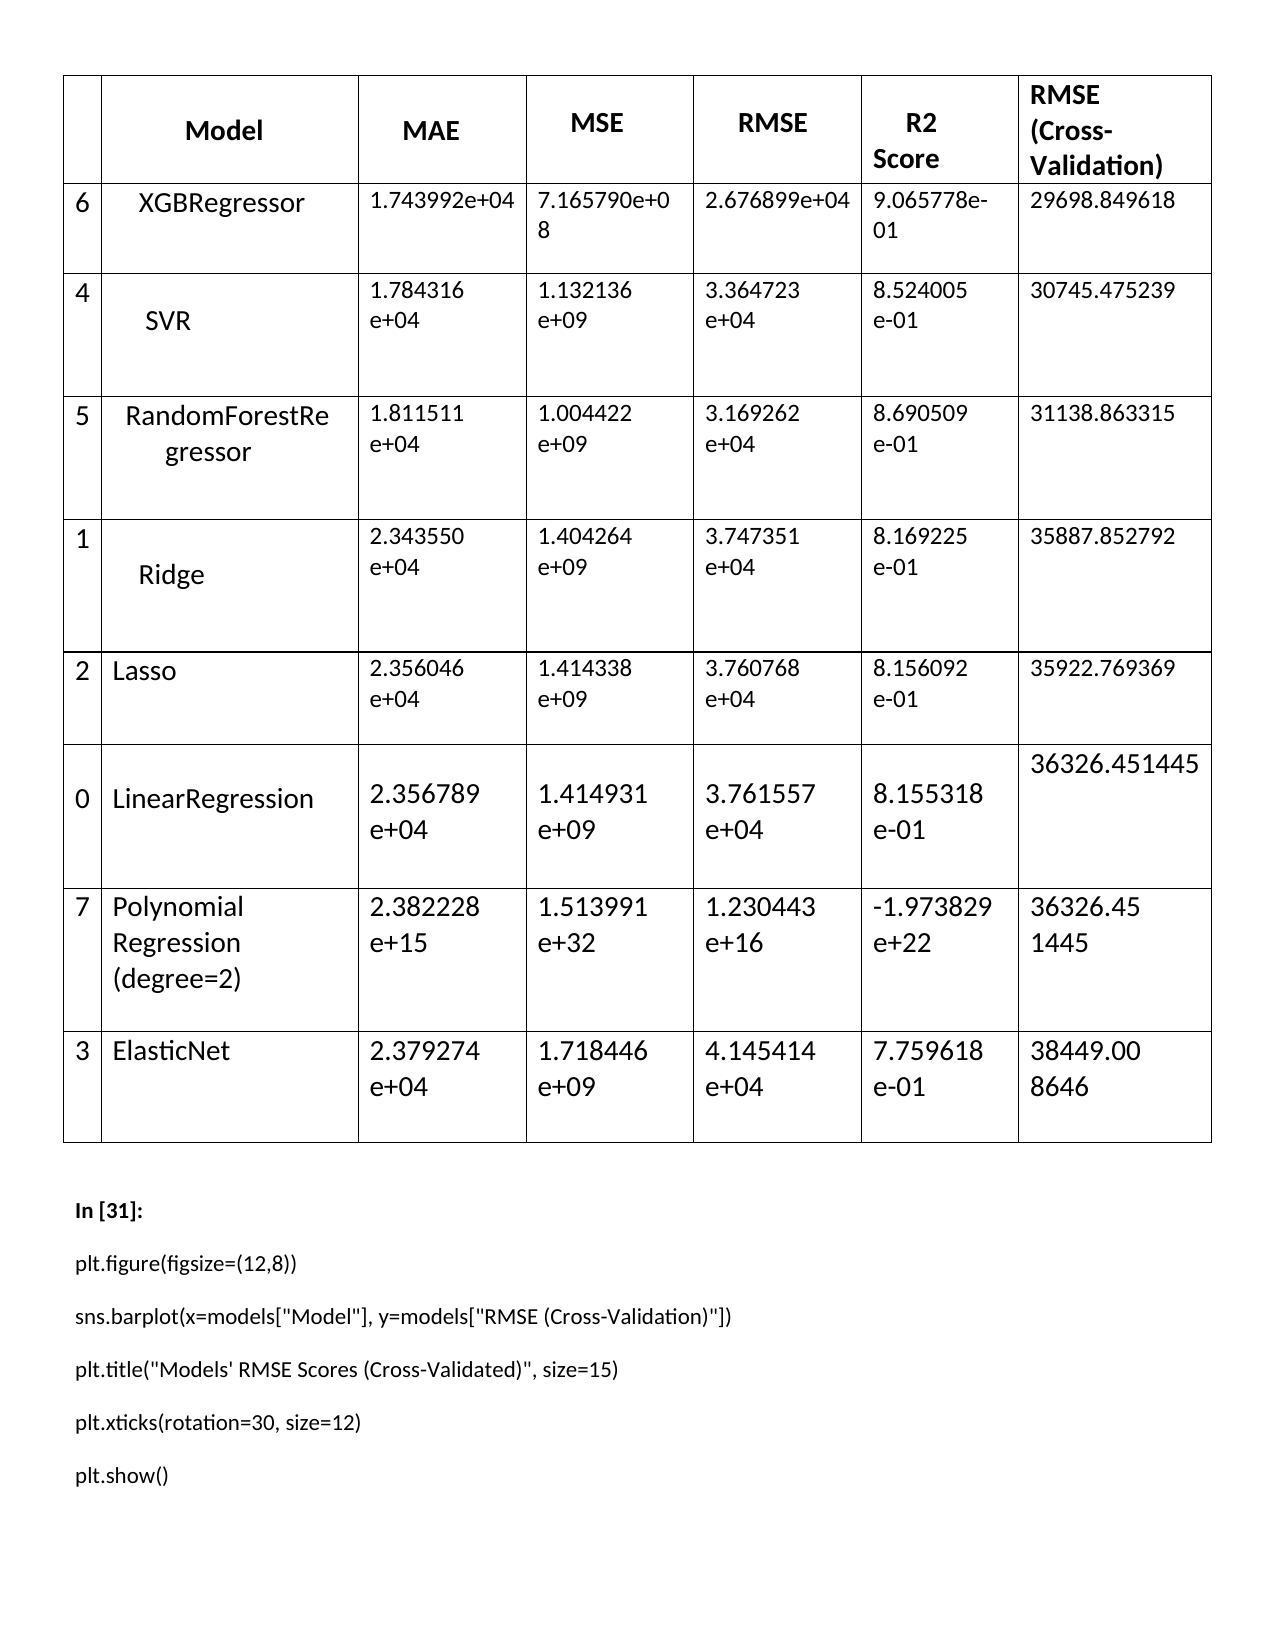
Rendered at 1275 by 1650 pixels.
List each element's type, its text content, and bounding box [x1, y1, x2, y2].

table_cell 6 [64, 184, 101, 273]
table_cell 35922.769369 [1019, 653, 1211, 744]
table_cell 4 [64, 274, 101, 396]
table_cell 36326.45 1445 [1019, 889, 1211, 1031]
table_cell 8.690509 e-01 [862, 397, 1018, 519]
table_header MSE [527, 76, 693, 183]
table_cell 1 [64, 520, 101, 651]
table_cell 1.513991 e+32 [527, 889, 693, 1031]
table_cell 8.169225 e-01 [862, 520, 1018, 651]
table_cell 2.676899e+04 [694, 184, 861, 273]
text plt.xticks(rotation=30, size=12) [75, 1408, 1200, 1436]
table_header [64, 76, 101, 183]
table_cell 1.004422 e+09 [527, 397, 693, 519]
table_cell 8.524005 e-01 [862, 274, 1018, 396]
table_cell 31138.863315 [1019, 397, 1211, 519]
table_cell 8.156092 e-01 [862, 653, 1018, 744]
table_cell 3.747351 e+04 [694, 520, 861, 651]
table_header MAE [359, 76, 526, 183]
table_cell LinearRegression [102, 745, 358, 887]
table_cell 30745.475239 [1019, 274, 1211, 396]
text plt.figure(figsize=(12,8)) [75, 1249, 1200, 1277]
table_cell Ridge [102, 520, 358, 651]
table_cell Polynomial Regression (degree=2) [102, 889, 358, 1031]
text plt.title("Models' RMSE Scores (Cross-Validated)", size=15) [75, 1355, 1200, 1383]
table_cell 2.343550 e+04 [359, 520, 526, 651]
table_cell 3.364723 e+04 [694, 274, 861, 396]
table_cell 1.230443 e+16 [694, 889, 861, 1031]
table_cell 8.155318 e-01 [862, 745, 1018, 887]
table_cell 3 [64, 1032, 101, 1142]
table_cell 7 [64, 889, 101, 1031]
table_header RMSE (Cross-Validation) [1019, 76, 1211, 183]
table_cell 4.145414 e+04 [694, 1032, 861, 1142]
table_cell 3.169262 e+04 [694, 397, 861, 519]
table_cell 0 [64, 745, 101, 887]
table_cell 3.761557 e+04 [694, 745, 861, 887]
table_cell ElasticNet [102, 1032, 358, 1142]
table_cell 1.811511 e+04 [359, 397, 526, 519]
table_cell 3.760768 e+04 [694, 653, 861, 744]
table_cell 35887.852792 [1019, 520, 1211, 651]
table_cell 1.404264 e+09 [527, 520, 693, 651]
table_cell 2.356789 e+04 [359, 745, 526, 887]
table_header R2 Score [862, 76, 1018, 183]
table_cell SVR [102, 274, 358, 396]
text In [31]: [75, 1196, 1200, 1224]
table_cell 2.356046 e+04 [359, 653, 526, 744]
table_cell XGBRegressor [102, 184, 358, 273]
table_cell 2.379274 e+04 [359, 1032, 526, 1142]
table_cell 1.414338 e+09 [527, 653, 693, 744]
table_cell 2.382228 e+15 [359, 889, 526, 1031]
table_cell RandomForestRe gressor [102, 397, 358, 519]
table_cell 2 [64, 653, 101, 744]
text plt.show() [75, 1461, 1200, 1489]
table_cell 38449.00 8646 [1019, 1032, 1211, 1142]
table_cell 7.165790e+08 [527, 184, 693, 273]
table_cell -1.973829 e+22 [862, 889, 1018, 1031]
table_cell 29698.849618 [1019, 184, 1211, 273]
table_cell 1.784316 e+04 [359, 274, 526, 396]
table_header RMSE [694, 76, 861, 183]
text sns.barplot(x=models["Model"], y=models["RMSE (Cross-Validation)"]) [75, 1302, 1200, 1330]
table_cell 5 [64, 397, 101, 519]
table_cell 9.065778e-01 [862, 184, 1018, 273]
table_cell 1.718446 e+09 [527, 1032, 693, 1142]
table_cell 1.132136 e+09 [527, 274, 693, 396]
table_cell 1.743992e+04 [359, 184, 526, 273]
table_header Model [102, 76, 358, 183]
table_cell 1.414931 e+09 [527, 745, 693, 887]
table_cell Lasso [102, 653, 358, 744]
table_cell 36326.451445 [1019, 745, 1211, 887]
table_cell 7.759618 e-01 [862, 1032, 1018, 1142]
